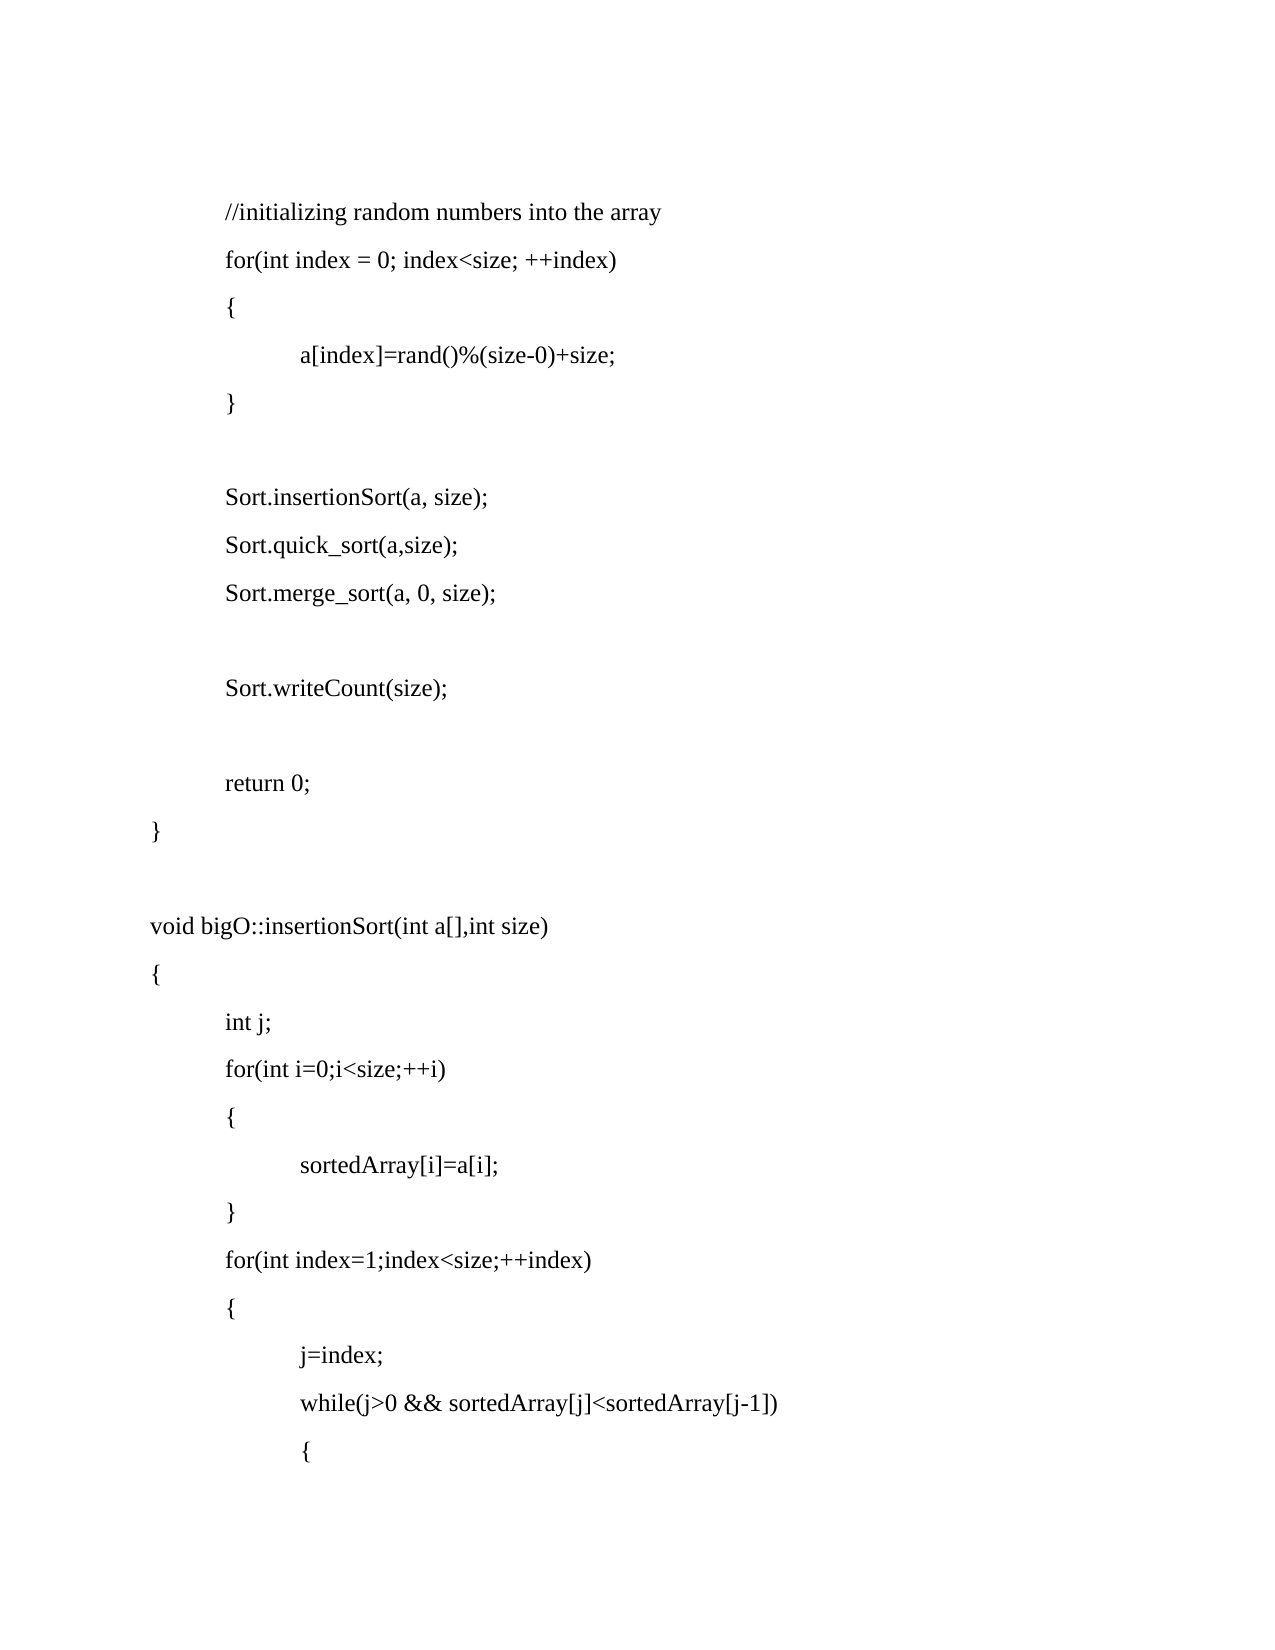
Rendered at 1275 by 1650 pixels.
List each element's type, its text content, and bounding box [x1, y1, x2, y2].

text { [150, 1293, 1125, 1322]
text } [150, 816, 1125, 844]
text for(int index = 0; index<size; ++index) [150, 245, 1125, 273]
text for(int i=0;i<size;++i) [150, 1054, 1125, 1083]
text for(int index=1;index<size;++index) [150, 1245, 1125, 1274]
text void bigO::insertionSort(int a[],int size) [150, 911, 1125, 940]
text } [150, 388, 1125, 417]
text Sort.merge_sort(a, 0, size); [150, 578, 1125, 607]
text //initializing random numbers into the array [150, 197, 1125, 226]
text int j; [150, 1007, 1125, 1035]
text Sort.quick_sort(a,size); [150, 530, 1125, 559]
text } [150, 1197, 1125, 1226]
text { [150, 1102, 1125, 1131]
text { [150, 1436, 1125, 1465]
text sortedArray[i]=a[i]; [150, 1150, 1125, 1178]
text { [150, 292, 1125, 321]
text { [150, 959, 1125, 988]
text j=index; [150, 1341, 1125, 1369]
text Sort.writeCount(size); [150, 673, 1125, 701]
text a[index]=rand()%(size-0)+size; [150, 340, 1125, 369]
text return 0; [150, 768, 1125, 797]
text while(j>0 && sortedArray[j]<sortedArray[j-1]) [150, 1388, 1125, 1417]
text Sort.insertionSort(a, size); [150, 482, 1125, 511]
